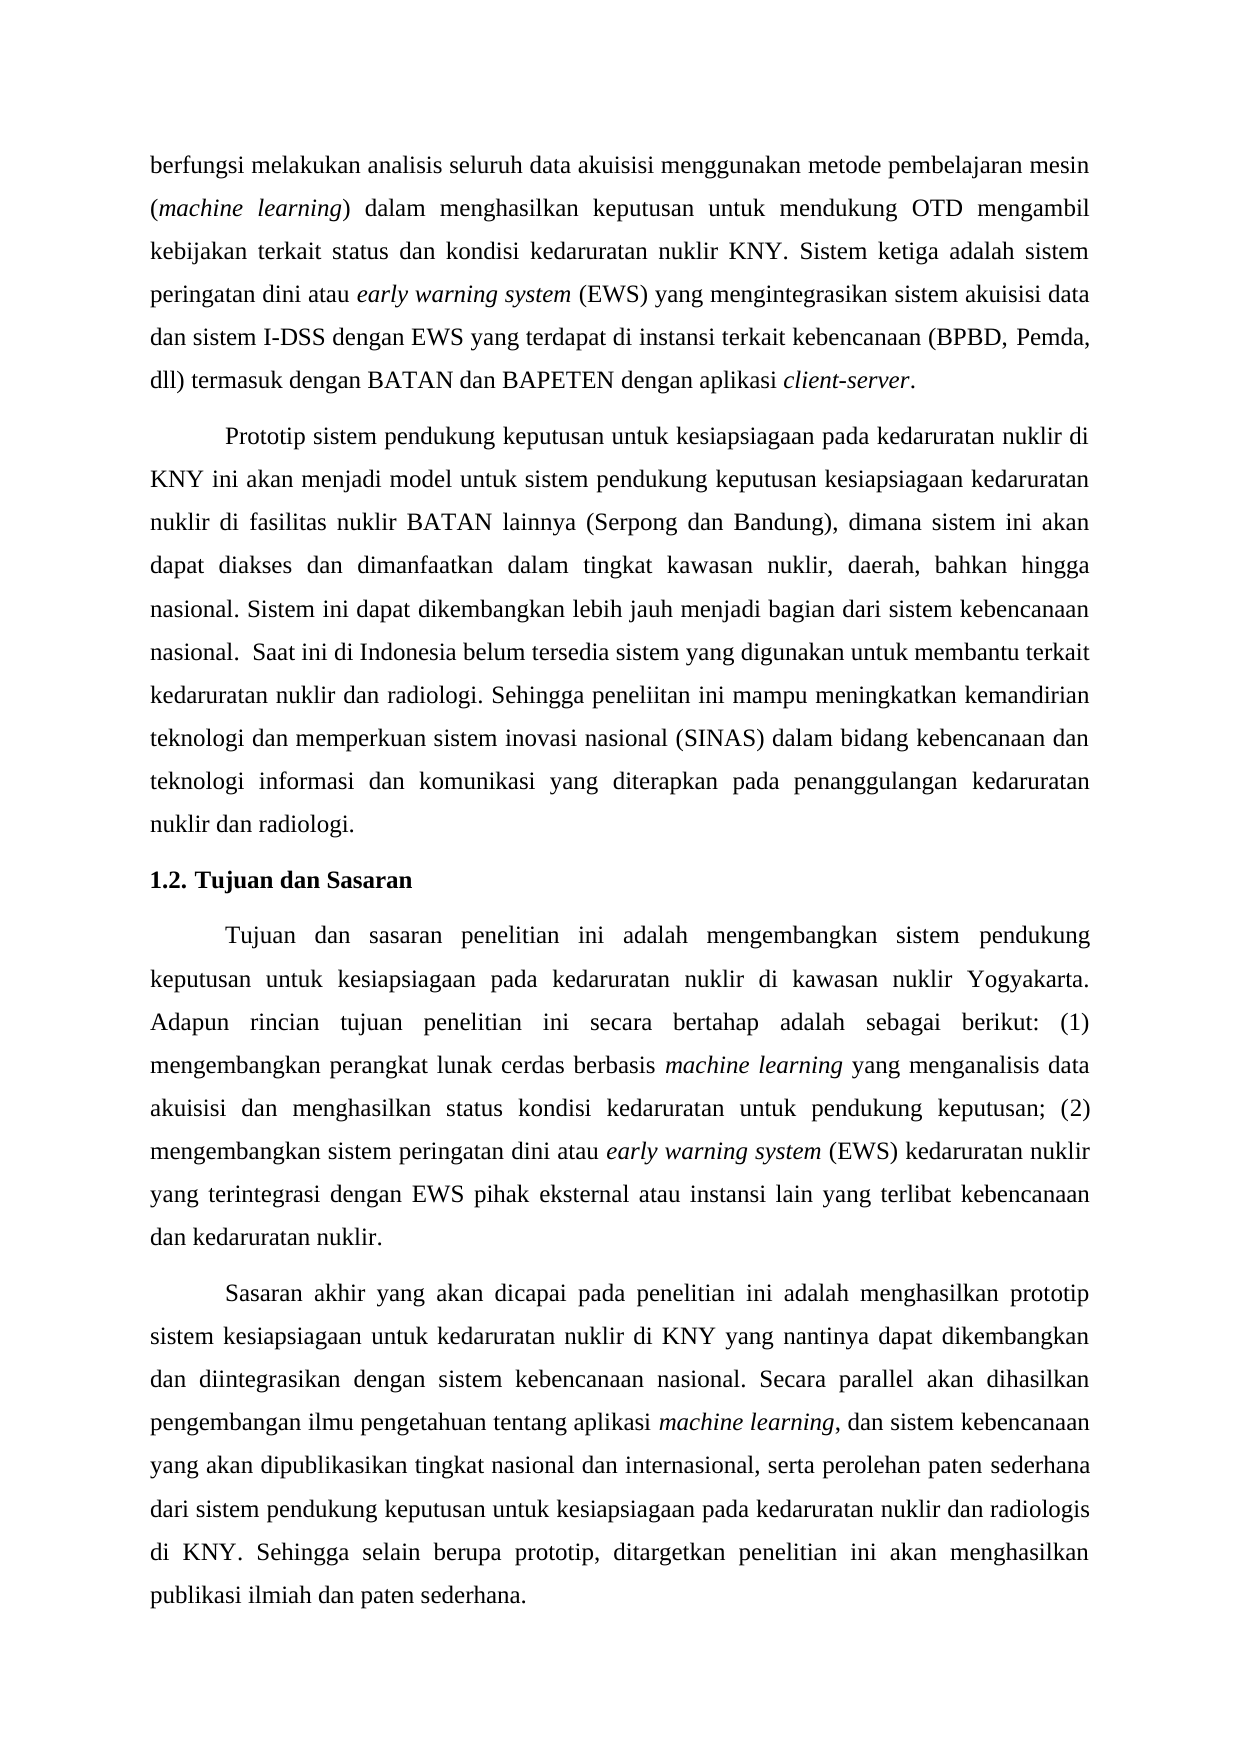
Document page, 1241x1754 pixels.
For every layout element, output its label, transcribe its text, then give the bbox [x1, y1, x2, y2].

text Prototip sistem pendukung keputusan untuk kesiapsiagaan pada kedaruratan nuklir di KNY ini akan menjadi model untuk sistem pendukung keputusan kesiapsiagaan kedaruratan nuklir di fasilitas nuklir BATAN lainnya (Serpong dan Bandung), dimana sistem ini akan dapat diakses dan dimanfaatkan dalam tingkat kawasan nuklir, daerah, bahkan hingga nasional. Sistem ini dapat dikembangkan lebih jauh menjadi bagian dari sistem kebencanaan nasional. Saat ini di Indonesia belum tersedia sistem yang digunakan untuk membantu terkait kedaruratan nuklir dan radiologi. Sehingga peneliitan ini mampu meningkatkan kemandirian teknologi dan memperkuan sistem inovasi nasional (SINAS) dalam bidang kebencanaan dan teknologi informasi dan komunikasi yang diterapkan pada penanggulangan kedaruratan nuklir dan radiologi. [150, 421, 1090, 838]
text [150, 150, 1090, 394]
text Sasaran akhir yang akan dicapai pada penelitian ini adalah menghasilkan prototip sistem kesiapsiagaan untuk kedaruratan nuklir di KNY yang nantinya dapat dikembangkan dan diintegrasikan dengan sistem kebencanaan nasional. Secara parallel akan dihasilkan pengembangan ilmu pengetahuan tentang aplikasi machine learning, dan sistem kebencanaan yang akan dipublikasikan tingkat nasional dan internasional, serta perolehan paten sederhana dari sistem pendukung keputusan untuk kesiapsiagaan pada kedaruratan nuklir dan radiologis di KNY. Sehingga selain berupa prototip, ditargetkan penelitian ini akan menghasilkan publikasi ilmiah dan paten sederhana. [150, 1278, 1090, 1609]
text Tujuan dan Sasaran [149, 865, 1090, 894]
text Tujuan dan sasaran penelitian ini adalah mengembangkan sistem pendukung keputusan untuk kesiapsiagaan pada kedaruratan nuklir di kawasan nuklir Yogyakarta. Adapun rincian tujuan penelitian ini secara bertahap adalah sebagai berikut: (1) mengembangkan perangkat lunak cerdas berbasis machine learning yang menganalisis data akuisisi dan menghasilkan status kondisi kedaruratan untuk pendukung keputusan; (2) mengembangkan sistem peringatan dini atau early warning system (EWS) kedaruratan nuklir yang terintegrasi dengan EWS pihak eksternal atau instansi lain yang terlibat kebencanaan dan kedaruratan nuklir. [150, 921, 1090, 1251]
